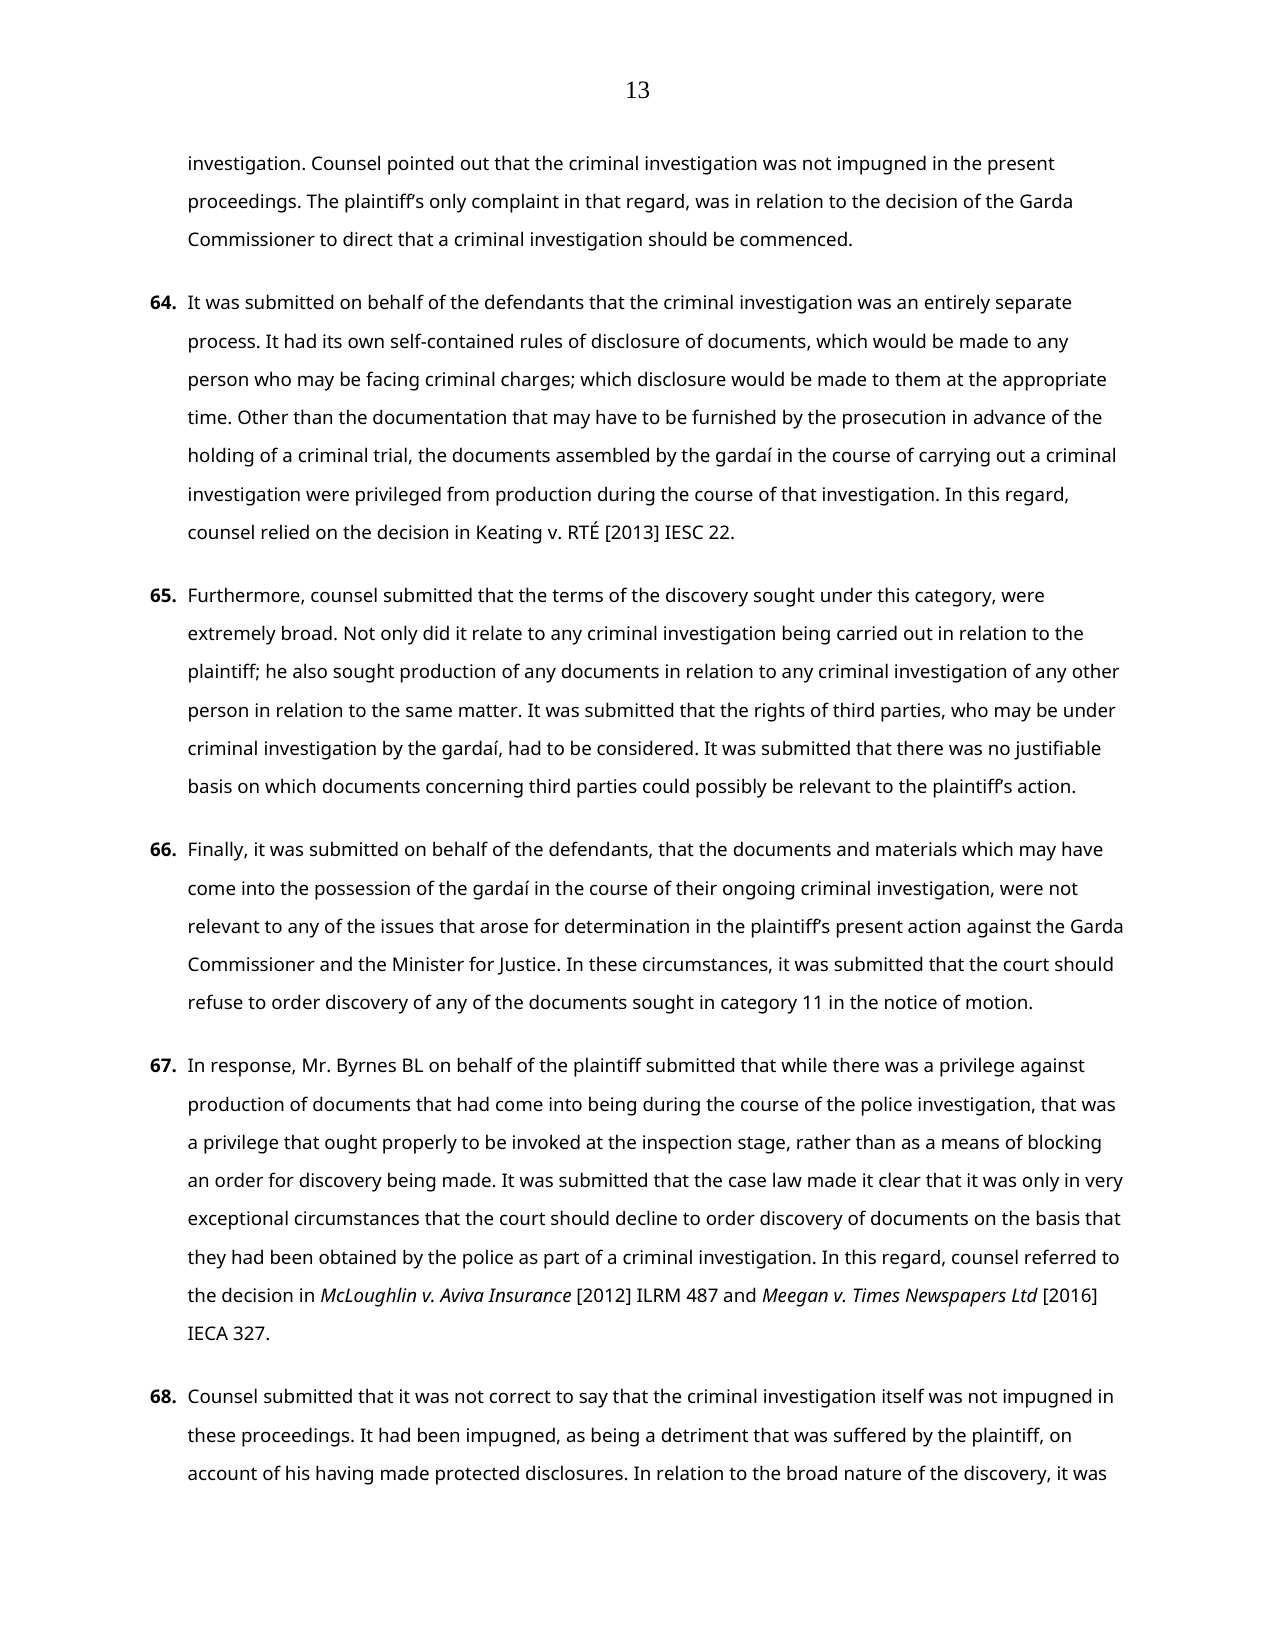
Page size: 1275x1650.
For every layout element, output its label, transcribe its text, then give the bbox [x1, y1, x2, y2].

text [150, 150, 1125, 252]
text Furthermore, counsel submitted that the terms of the discovery sought under this category, were extremely broad. Not only did it relate to any criminal investigation being carried out in relation to the plaintiff; he also sought production of any documents in relation to any criminal investigation of any other person in relation to the same matter. It was submitted that the rights of third parties, who may be under criminal investigation by the gardaí, had to be considered. It was submitted that there was no justifiable basis on which documents concerning third parties could possibly be relevant to the plaintiff’s action. [150, 582, 1125, 799]
text It was submitted on behalf of the defendants that the criminal investigation was an entirely separate process. It had its own self-contained rules of disclosure of documents, which would be made to any person who may be facing criminal charges; which disclosure would be made to them at the appropriate time. Other than the documentation that may have to be furnished by the prosecution in advance of the holding of a criminal trial, the documents assembled by the gardaí in the course of carrying out a criminal investigation were privileged from production during the course of that investigation. In this regard, counsel relied on the decision in Keating v. RTÉ [2013] IESC 22. [150, 290, 1125, 544]
text In response, Mr. Byrnes BL on behalf of the plaintiff submitted that while there was a privilege against production of documents that had come into being during the course of the police investigation, that was a privilege that ought properly to be invoked at the inspection stage, rather than as a means of blocking an order for discovery being made. It was submitted that the case law made it clear that it was only in very exceptional circumstances that the court should decline to order discovery of documents on the basis that they had been obtained by the police as part of a criminal investigation. In this regard, counsel referred to the decision in McLoughlin v. Aviva Insurance [2012] ILRM 487 and Meegan v. Times Newspapers Ltd [2016] IECA 327. [150, 1053, 1125, 1346]
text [150, 1384, 1125, 1486]
text Finally, it was submitted on behalf of the defendants, that the documents and materials which may have come into the possession of the gardaí in the course of their ongoing criminal investigation, were not relevant to any of the issues that arose for determination in the plaintiff’s present action against the Garda Commissioner and the Minister for Justice. In these circumstances, it was submitted that the court should refuse to order discovery of any of the documents sought in category 11 in the notice of motion. [150, 837, 1125, 1015]
